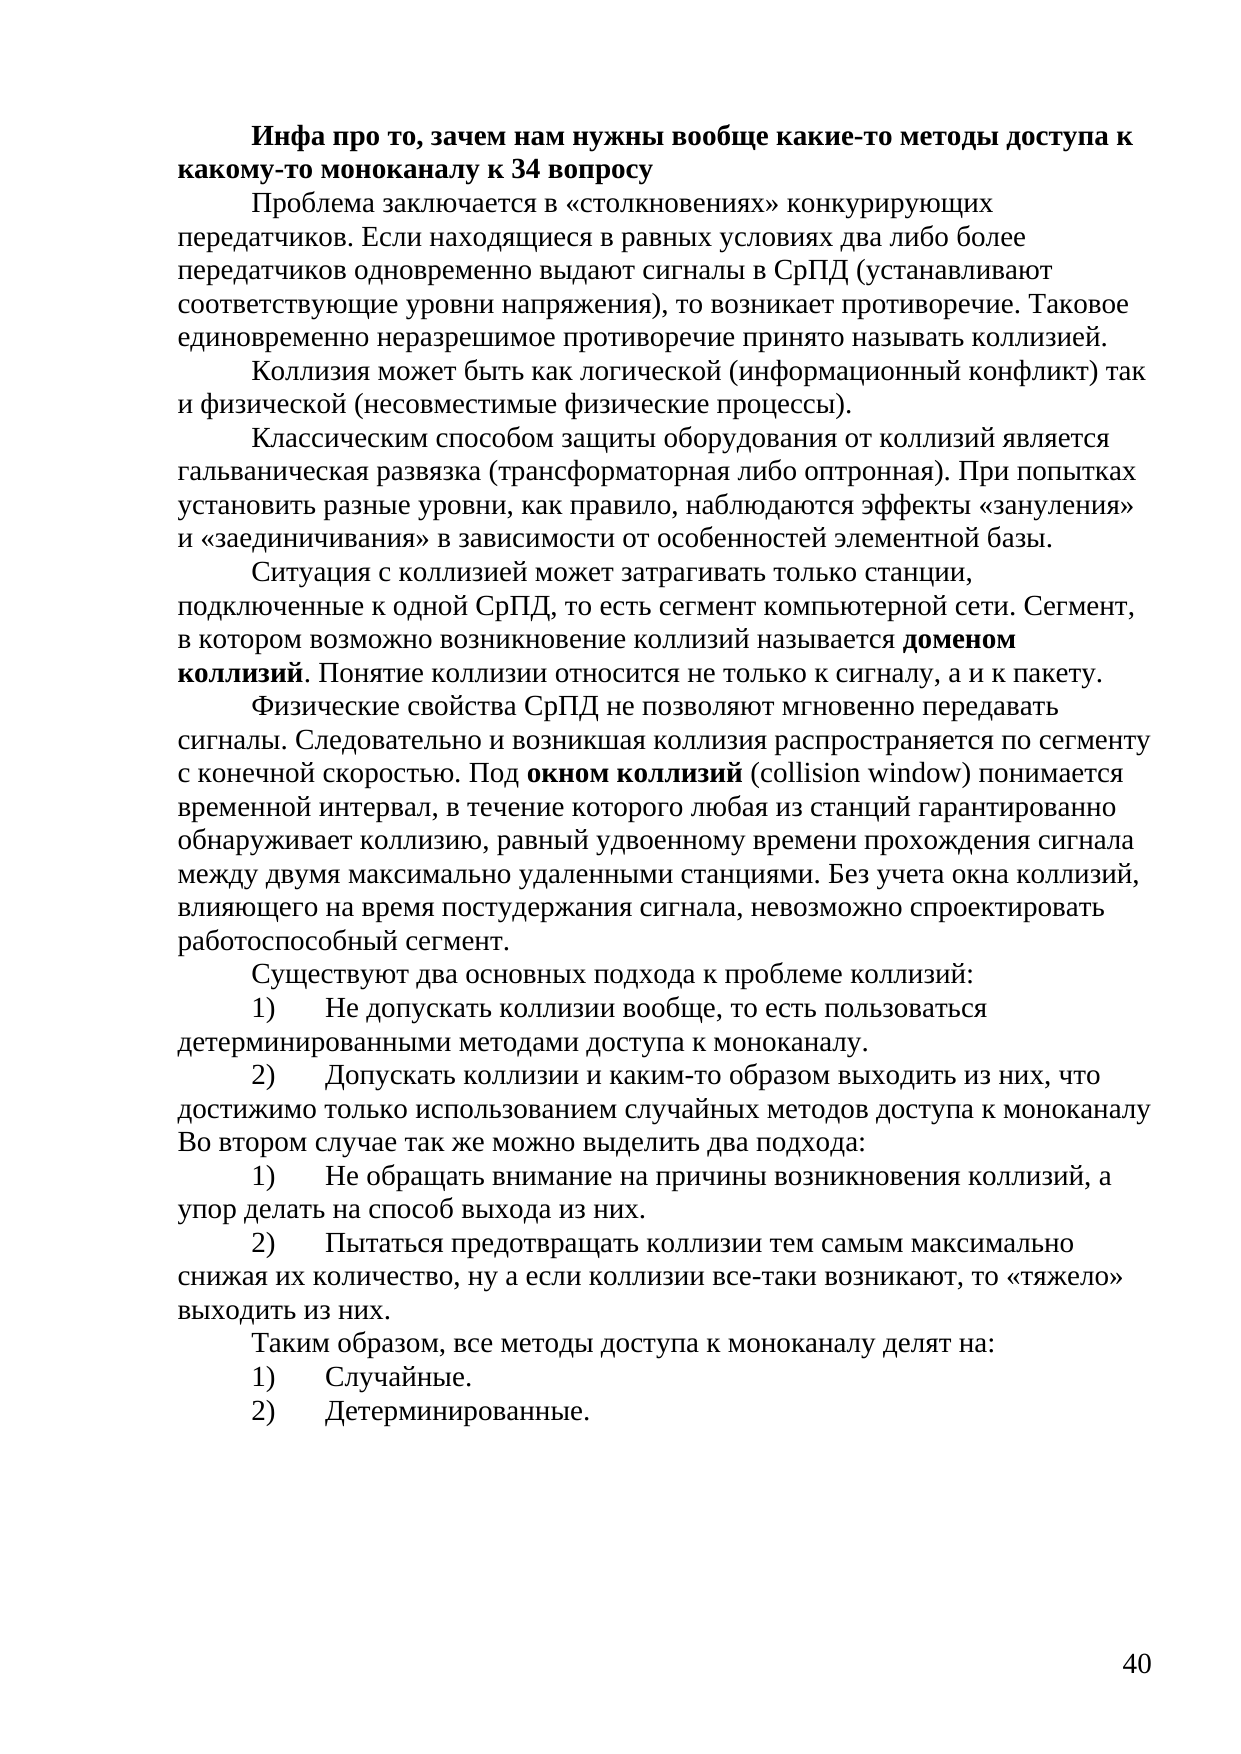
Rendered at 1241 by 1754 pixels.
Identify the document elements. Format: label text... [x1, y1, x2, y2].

text Существуют два основных подхода к проблеме коллизий: [177, 957, 1152, 990]
text 2) Допускать коллизии и каким-то образом выходить из них, что достижимо только использованием случайных методов доступа к моноканалу Во втором случае так же можно выделить два подхода: [177, 1057, 1152, 1158]
text Проблема заключается в «столкновениях» конкурирующих передатчиков. Если находящиеся в равных условиях два либо более передатчиков одновременно выдают сигналы в СрПД (устанавливают соответствующие уровни напряжения), то возникает противоречие. Таковое единовременно неразрешимое противоречие принято называть коллизией. [177, 185, 1152, 353]
text Коллизия может быть как логической (информационный конфликт) так и физической (несовместимые физические процессы). [177, 353, 1152, 420]
text Таким образом, все методы доступа к моноканалу делят на: [177, 1326, 1152, 1359]
text Физические свойства СрПД не позволяют мгновенно передавать сигналы. Следовательно и возникшая коллизия распространяется по сегменту с конечной скоростью. Под окном коллизий (collision window) понимается временной интервал, в течение которого любая из станций гарантированно обнаруживает коллизию, равный удвоенному времени прохождения сигнала между двумя максимально удаленными станциями. Без учета окна коллизий, влияющего на время постудержания сигнала, невозможно спроектировать работоспособный сегмент. [177, 688, 1152, 957]
text 1) Случайные. [177, 1359, 1152, 1393]
subtitle Инфа про то, зачем нам нужны вообще какие-то методы доступа к какому-то моноканалу к 34 вопросу [177, 118, 1152, 185]
text 1) Не обращать внимание на причины возникновения коллизий, а упор делать на способ выхода из них. [177, 1158, 1152, 1225]
text Классическим способом защиты оборудования от коллизий является гальваническая развязка (трансформаторная либо оптронная). При попытках установить разные уровни, как правило, наблюдаются эффекты «зануления» и «заединичивания» в зависимости от особенностей элементной базы. [177, 420, 1152, 554]
text 1) Не допускать коллизии вообще, то есть пользоваться детерминированными методами доступа к моноканалу. [177, 990, 1152, 1057]
text 2) Пытаться предотвращать коллизии тем самым максимально снижая их количество, ну а если коллизии все-таки возникают, то «тяжело» выходить из них. [177, 1225, 1152, 1326]
text 2) Детерминированные. [177, 1393, 1152, 1426]
text Ситуация с коллизией может затрагивать только станции, подключенные к одной СрПД, то есть сегмент компьютерной сети. Сегмент, в котором возможно возникновение коллизий называется доменом коллизий. Понятие коллизии относится не только к сигналу, а и к пакету. [177, 554, 1152, 688]
